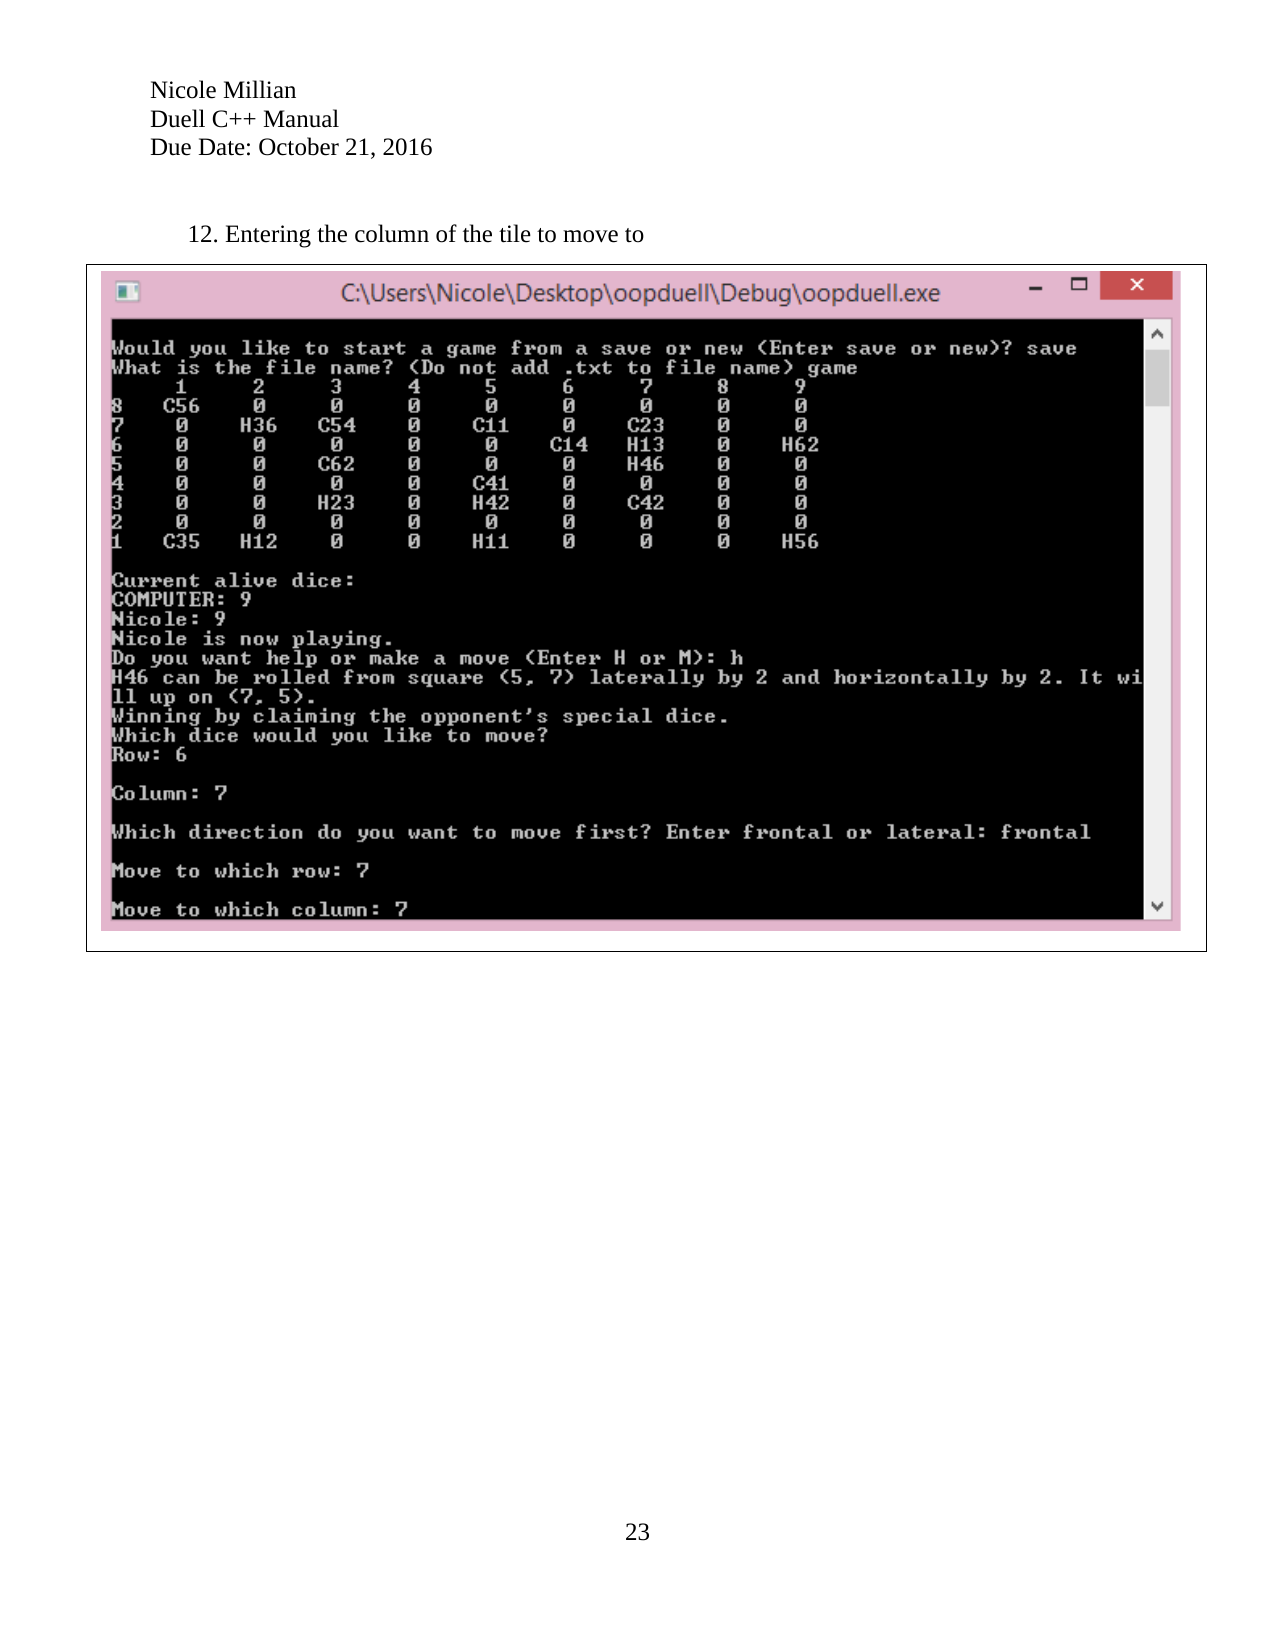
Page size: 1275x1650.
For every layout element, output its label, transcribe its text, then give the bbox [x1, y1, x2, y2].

list Entering the column of the tile to move to [187, 219, 1125, 247]
picture [101, 271, 1181, 931]
